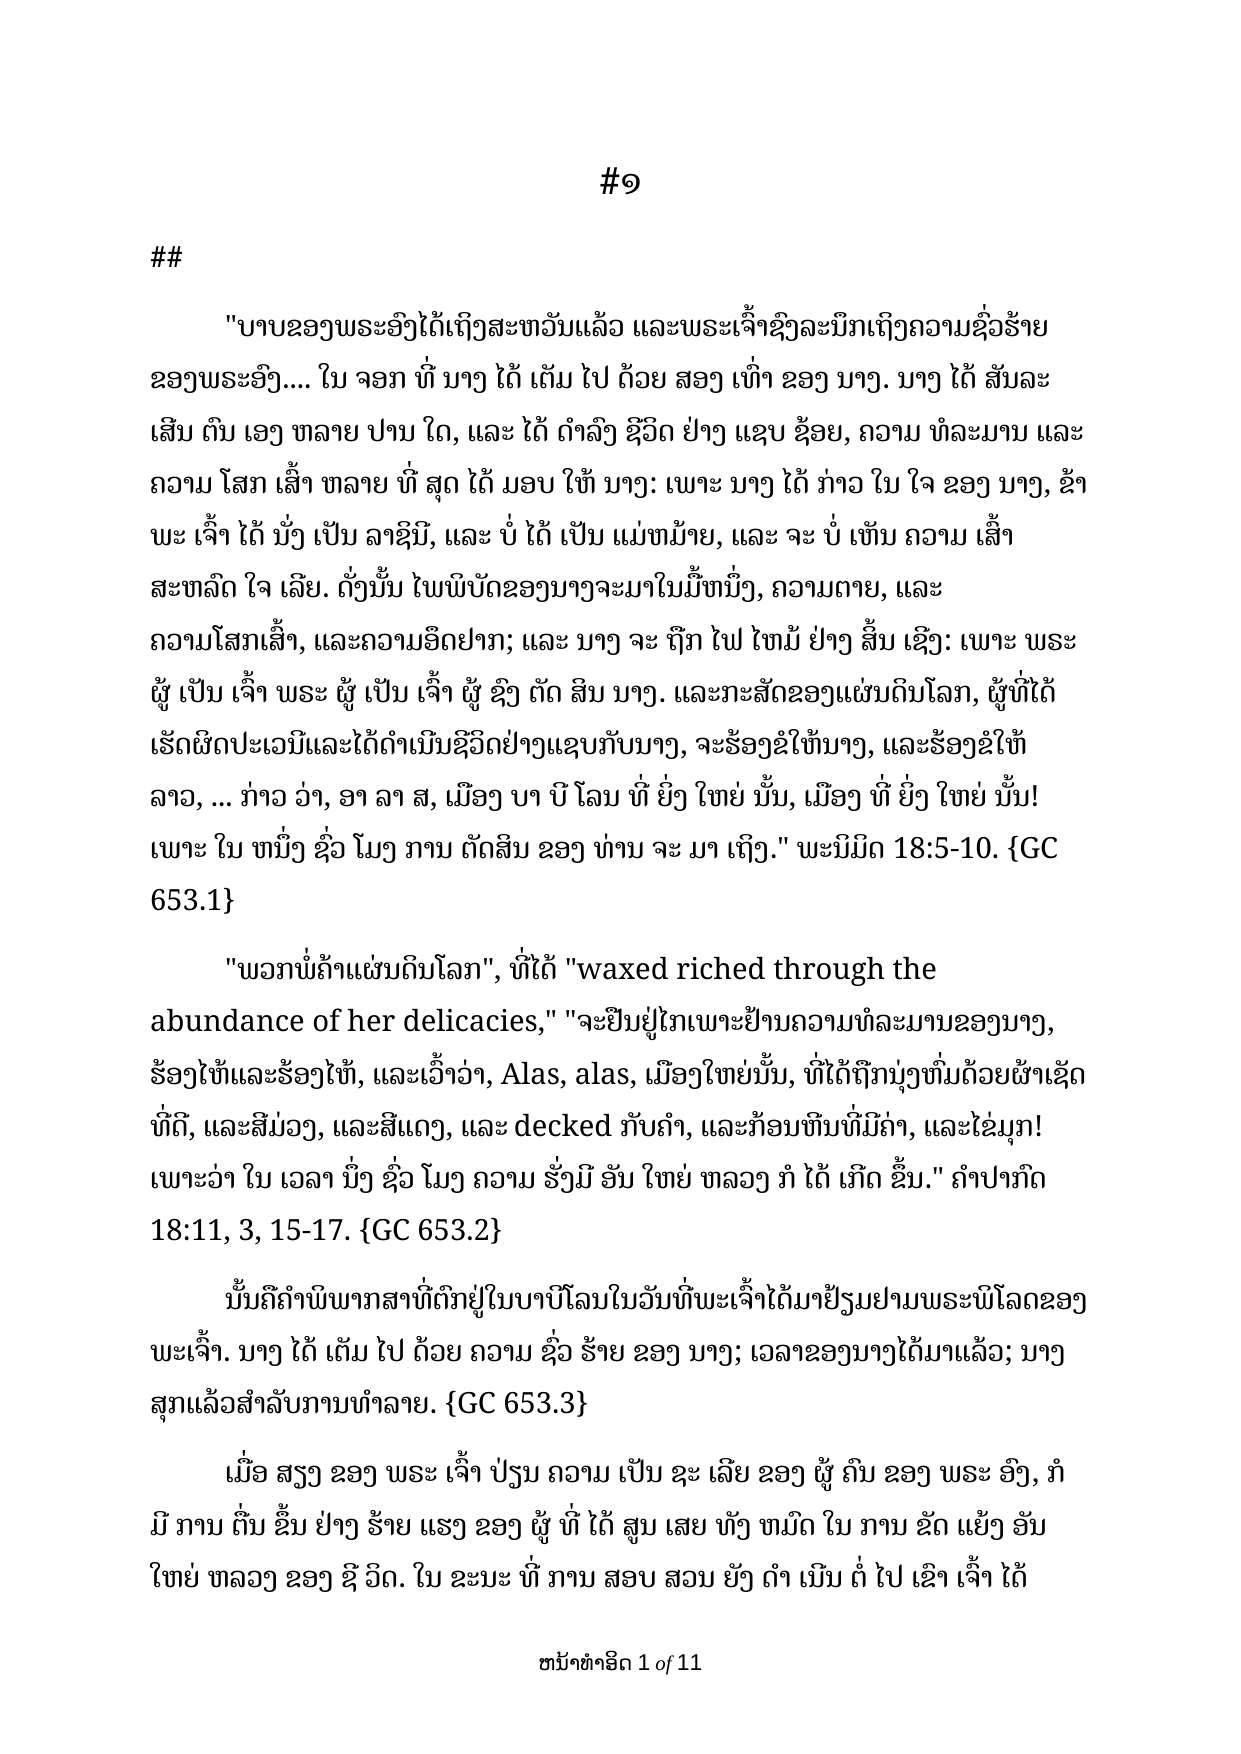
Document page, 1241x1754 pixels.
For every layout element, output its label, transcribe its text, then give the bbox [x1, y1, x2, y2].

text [150, 1448, 1090, 1601]
text #໑ [150, 150, 1090, 212]
text "ພວກພໍ່ຄ້າແຜ່ນດິນໂລກ", ທີ່ໄດ້ "waxed riched through the abundance of her delicacies," "ຈະຢືນຢູ່ໄກເພາະຢ້ານຄວາມທໍລະມານຂອງນາງ, ຮ້ອງໄຫ້ແລະຮ້ອງໄຫ້, ແລະເວົ້າວ່າ, Alas, alas, ເມືອງໃຫຍ່ນັ້ນ, ທີ່ໄດ້ຖືກນຸ່ງຫົ່ມດ້ວຍຜ້າເຊັດທີ່ດີ, ແລະສີມ່ວງ, ແລະສີແດງ, ແລະdecked ກັບຄໍາ, ແລະກ້ອນຫີນທີ່ມີຄ່າ, ແລະໄຂ່ມຸກ! ເພາະວ່າ ໃນ ເວລາ ນຶ່ງ ຊົ່ວ ໂມງ ຄວາມ ຮັ່ງມີ ອັນ ໃຫຍ່ ຫລວງ ກໍ ໄດ້ ເກີດ ຂຶ້ນ." ຄໍາປາກົດ 18:11, 3, 15-17. {GC 653.2} [150, 945, 1090, 1255]
text ## [150, 234, 1090, 282]
text ນັ້ນຄືຄໍາພິພາກສາທີ່ຕົກຢູ່ໃນບາບີໂລນໃນວັນທີ່ພະເຈົ້າໄດ້ມາຢ້ຽມຢາມພຣະພິໂລດຂອງພະເຈົ້າ. ນາງ ໄດ້ ເຕັມ ໄປ ດ້ວຍ ຄວາມ ຊົ່ວ ຮ້າຍ ຂອງ ນາງ; ເວລາຂອງນາງໄດ້ມາແລ້ວ; ນາງສຸກແລ້ວສໍາລັບການທໍາລາຍ. {GC 653.3} [150, 1275, 1090, 1428]
text "ບາບຂອງພຣະອົງໄດ້ເຖິງສະຫວັນແລ້ວ ແລະພຣະເຈົ້າຊົງລະນຶກເຖິງຄວາມຊົ່ວຮ້າຍຂອງພຣະອົງ.... ໃນ ຈອກ ທີ່ ນາງ ໄດ້ ເຕັມ ໄປ ດ້ວຍ ສອງ ເທົ່າ ຂອງ ນາງ. ນາງ ໄດ້ ສັນລະ ເສີນ ຕົນ ເອງ ຫລາຍ ປານ ໃດ, ແລະ ໄດ້ ດໍາລົງ ຊີວິດ ຢ່າງ ແຊບ ຊ້ອຍ, ຄວາມ ທໍລະມານ ແລະ ຄວາມ ໂສກ ເສົ້າ ຫລາຍ ທີ່ ສຸດ ໄດ້ ມອບ ໃຫ້ ນາງ: ເພາະ ນາງ ໄດ້ ກ່າວ ໃນ ໃຈ ຂອງ ນາງ, ຂ້າພະ ເຈົ້າ ໄດ້ ນັ່ງ ເປັນ ລາຊິນີ, ແລະ ບໍ່ ໄດ້ ເປັນ ແມ່ຫມ້າຍ, ແລະ ຈະ ບໍ່ ເຫັນ ຄວາມ ເສົ້າ ສະຫລົດ ໃຈ ເລີຍ. ດັ່ງນັ້ນ ໄພພິບັດຂອງນາງຈະມາໃນມື້ຫນຶ່ງ, ຄວາມຕາຍ, ແລະຄວາມໂສກເສົ້າ, ແລະຄວາມອຶດຢາກ; ແລະ ນາງ ຈະ ຖືກ ໄຟ ໄຫມ້ ຢ່າງ ສິ້ນ ເຊີງ: ເພາະ ພຣະ ຜູ້ ເປັນ ເຈົ້າ ພຣະ ຜູ້ ເປັນ ເຈົ້າ ຜູ້ ຊົງ ຕັດ ສິນ ນາງ. ແລະກະສັດຂອງແຜ່ນດິນໂລກ, ຜູ້ທີ່ໄດ້ເຮັດຜິດປະເວນີແລະໄດ້ດໍາເນີນຊີວິດຢ່າງແຊບກັບນາງ, ຈະຮ້ອງຂໍໃຫ້ນາງ, ແລະຮ້ອງຂໍໃຫ້ລາວ, ... ກ່າວ ວ່າ, ອາ ລາ ສ, ເມືອງ ບາ ບີ ໂລນ ທີ່ ຍິ່ງ ໃຫຍ່ ນັ້ນ, ເມືອງ ທີ່ ຍິ່ງ ໃຫຍ່ ນັ້ນ! ເພາະ ໃນ ຫນຶ່ງ ຊົ່ວ ໂມງ ການ ຕັດສິນ ຂອງ ທ່ານ ຈະ ມາ ເຖິງ." ພະນິມິດ 18:5-10. {GC 653.1} [150, 302, 1090, 925]
